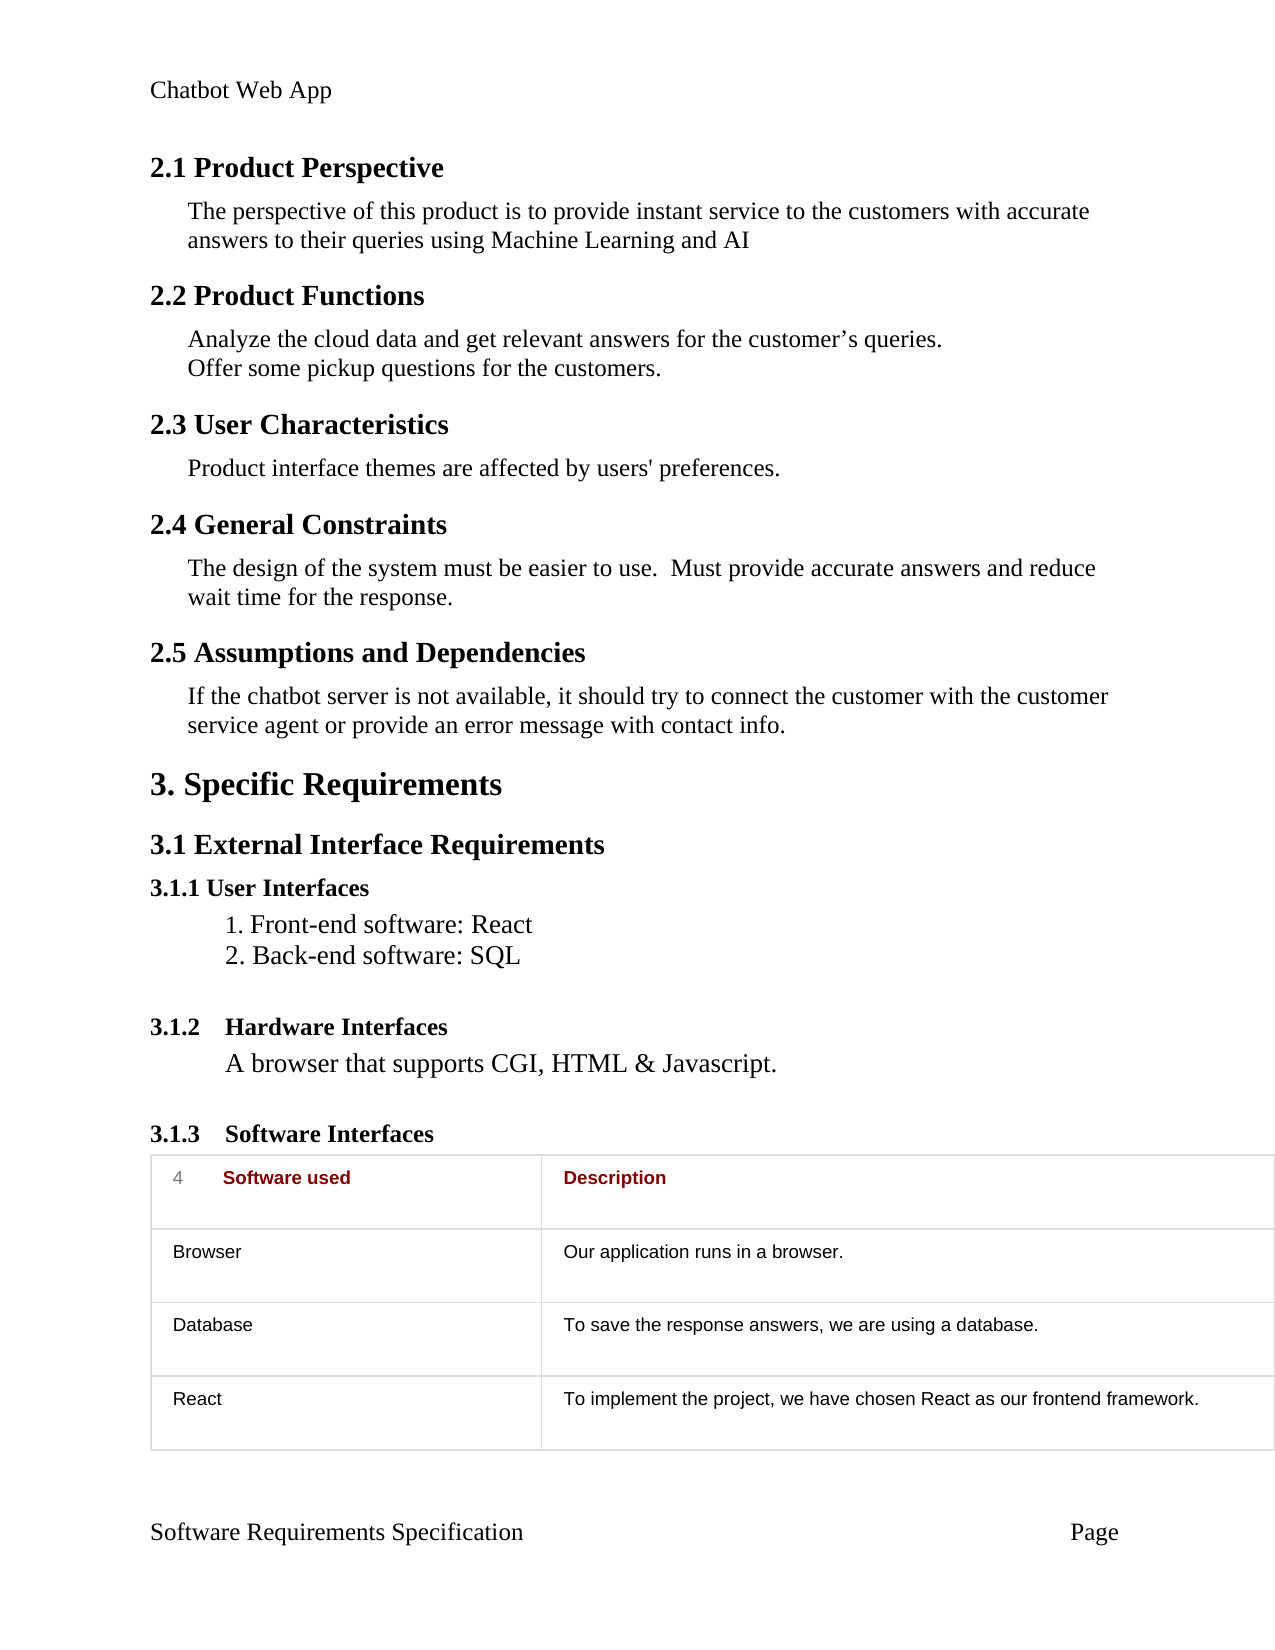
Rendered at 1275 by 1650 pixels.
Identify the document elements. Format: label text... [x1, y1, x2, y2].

table_header Description [542, 1156, 1274, 1228]
table_cell To implement the project, we have chosen React as our frontend framework. [542, 1377, 1274, 1449]
text The perspective of this product is to provide instant service to the customers with accurate answers to their queries using Machine Learning and AI [187, 196, 1125, 253]
text If the chatbot server is not available, it should try to connect the customer with the customer service agent or provide an error message with contact info. [187, 681, 1125, 739]
table_cell React [152, 1377, 541, 1449]
subtitle 2.2 Product Functions [150, 278, 1125, 312]
table_header Software used [152, 1156, 541, 1228]
text Analyze the cloud data and get relevant answers for the customer’s queries. [150, 324, 1125, 353]
table_cell To save the response answers, we are using a database. [542, 1303, 1274, 1375]
subtitle 3. Specific Requirements [150, 764, 1125, 802]
subtitle 3.1 External Interface Requirements [150, 827, 1125, 861]
table_cell Browser [152, 1230, 541, 1302]
table_cell Our application runs in a browser. [542, 1230, 1274, 1302]
subtitle 3.1.1 User Interfaces [150, 873, 1125, 902]
subtitle 2.5 Assumptions and Dependencies [150, 635, 1125, 669]
subtitle Hardware Interfaces [150, 1012, 1125, 1041]
text Product interface themes are affected by users' preferences. [187, 453, 1125, 482]
table_cell Database [152, 1303, 541, 1375]
text Offer some pickup questions for the customers. [150, 353, 1125, 382]
subtitle 2.1 Product Perspective [150, 150, 1125, 183]
text 2. Back-end software: SQL [150, 939, 1125, 971]
subtitle 2.3 User Characteristics [150, 407, 1125, 441]
subtitle Software Interfaces [150, 1119, 1125, 1148]
text The design of the system must be easier to use. Must provide accurate answers and reduce wait time for the response. [187, 553, 1125, 610]
list A browser that supports CGI, HTML & Javascript. [225, 1047, 1125, 1078]
subtitle 2.4 General Constraints [150, 507, 1125, 540]
text 1. Front-end software: React [150, 908, 1125, 939]
